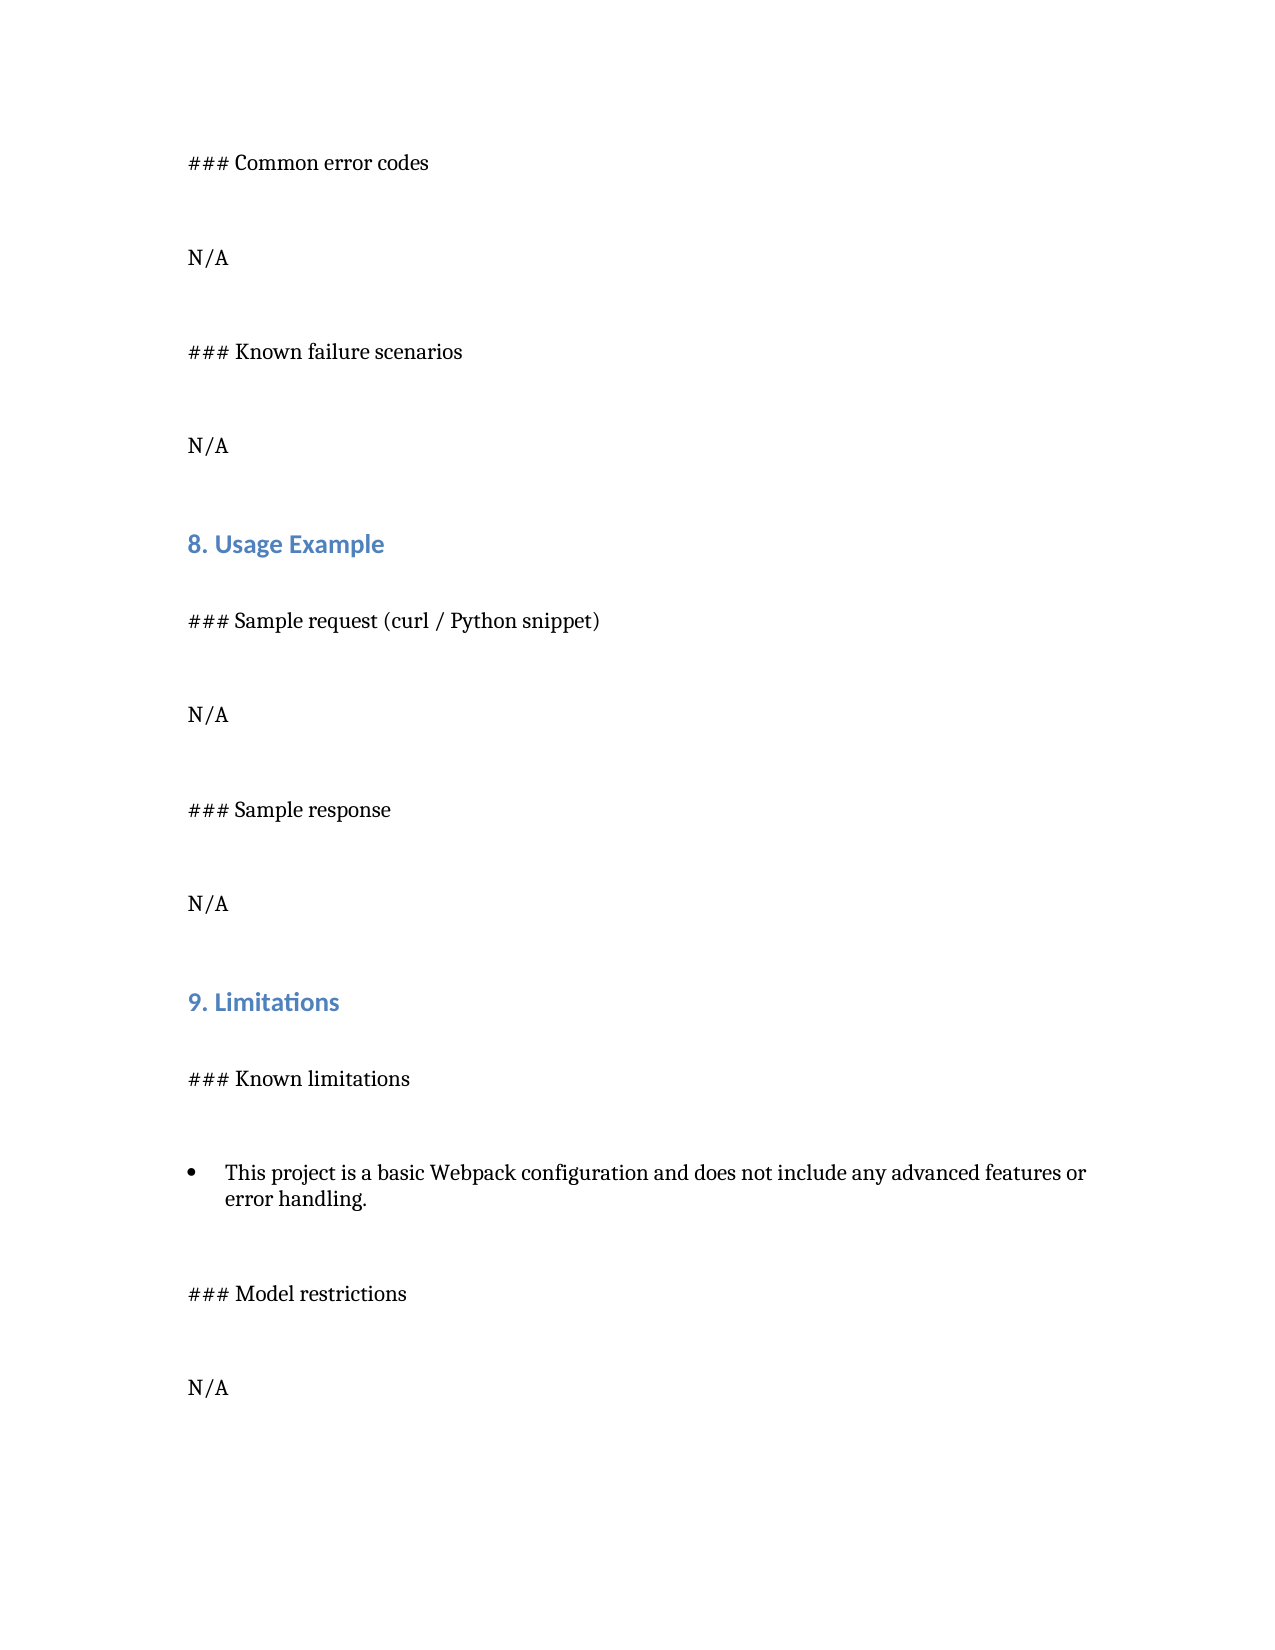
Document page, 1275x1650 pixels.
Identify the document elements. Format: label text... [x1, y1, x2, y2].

text N/A [187, 1375, 1087, 1401]
text This project is a basic Webpack configuration and does not include any advanced features or error handling. [187, 1160, 1087, 1212]
text 8. Usage Example [187, 527, 1087, 561]
text 9. Limitations [187, 985, 1087, 1018]
text N/A [187, 891, 1087, 917]
text N/A [187, 702, 1087, 728]
text ### Sample response [187, 796, 1087, 823]
text ### Known limitations [187, 1065, 1087, 1092]
text ### Known failure scenarios [187, 339, 1087, 365]
text ### Model restrictions [187, 1281, 1087, 1307]
text N/A [187, 433, 1087, 459]
text ### Sample request (curl / Python snippet) [187, 608, 1087, 634]
text N/A [187, 244, 1087, 271]
text ### Common error codes [187, 150, 1087, 176]
